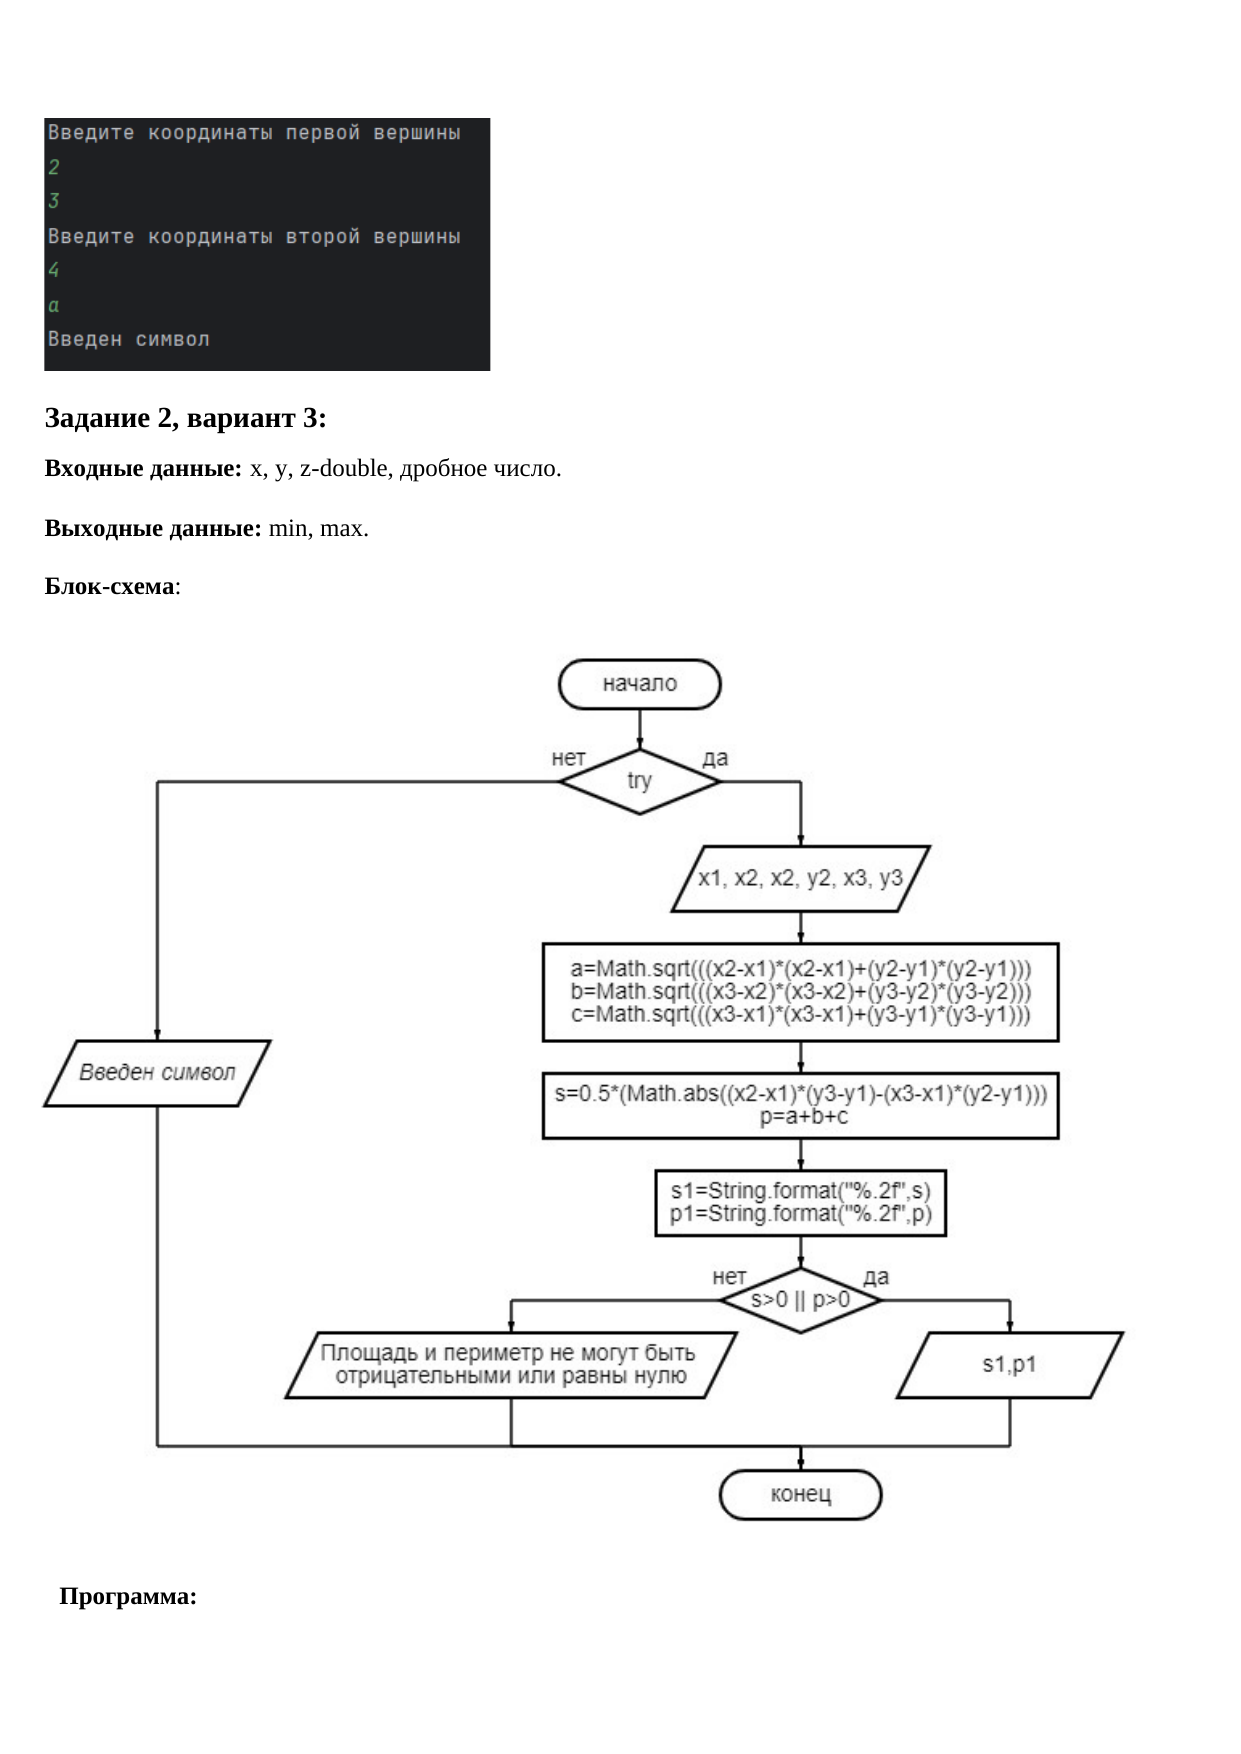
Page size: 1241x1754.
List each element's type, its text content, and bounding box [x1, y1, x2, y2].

picture [44, 118, 491, 371]
text Входные данные: x, y, z-double, дробное число. [44, 453, 1152, 481]
picture [29, 628, 1139, 1552]
text Задание 2, вариант 3: [44, 400, 1152, 433]
text Программа: [59, 1581, 1152, 1610]
text Блок-схема: [44, 571, 1152, 600]
text Выходные данные: min, max. [44, 513, 1152, 542]
